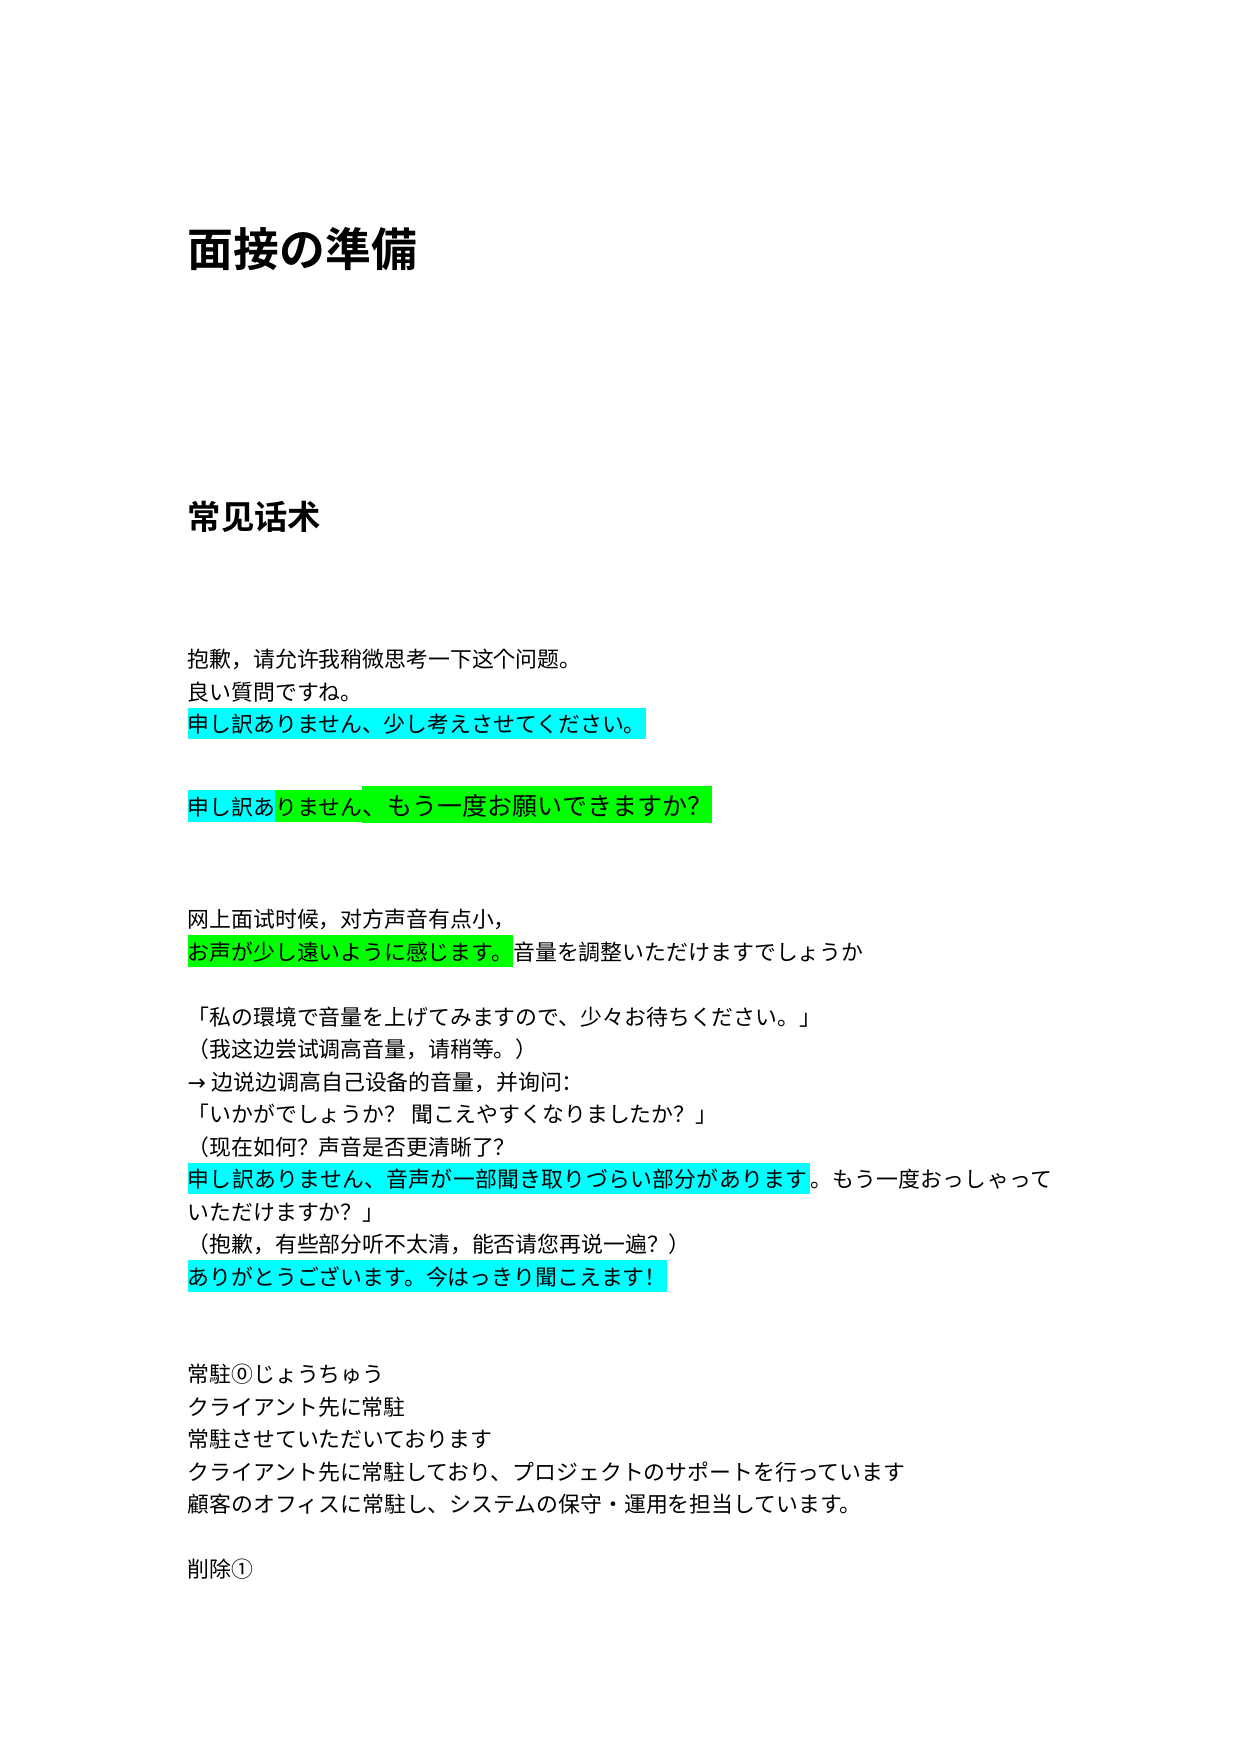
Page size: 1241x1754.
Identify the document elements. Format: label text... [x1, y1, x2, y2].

text 申し訳ありません、少し考えさせてください。 [187, 707, 1053, 739]
text クライアント先に常駐 [187, 1389, 1053, 1422]
text 申し訳ありません、音声が一部聞き取りづらい部分があります。もう一度おっしゃっていただけますか？」 （抱歉，有些部分听不太清，能否请您再说一遍？） [187, 1162, 1053, 1259]
text 常駐させていただいております [187, 1422, 1053, 1454]
text 「私の環境で音量を上げてみますので、少々お待ちください。」 （我这边尝试调高音量，请稍等。） → 边说边调高自己设备的音量，并询问： 「いかがでしょうか？ 聞こえやすくなりましたか？」 （现在如何？声音是否更清晰了？ [187, 999, 1053, 1162]
text クライアント先に常駐しており、プロジェクトのサポートを行っています [187, 1454, 1053, 1487]
text 良い質問ですね。 [187, 674, 1053, 707]
text お声が少し遠いように感じます。音量を調整いただけますでしょうか [187, 934, 1053, 967]
subtitle 常见话术 [187, 482, 1053, 547]
subtitle 面接の準備 [187, 197, 1053, 295]
text 申し訳ありません、もう一度お願いできますか？ [187, 772, 1053, 837]
text 削除① [187, 1552, 1053, 1584]
text 常駐⓪じょうちゅう [187, 1357, 1053, 1389]
text 网上面试时候，对方声音有点小， [187, 902, 1053, 934]
text ありがとうございます。今はっきり聞こえます！ [187, 1259, 1053, 1292]
text 抱歉，请允许我稍微思考一下这个问题。 [187, 642, 1053, 674]
text 顧客のオフィスに常駐し、システムの保守・運用を担当しています。 [187, 1487, 1053, 1519]
